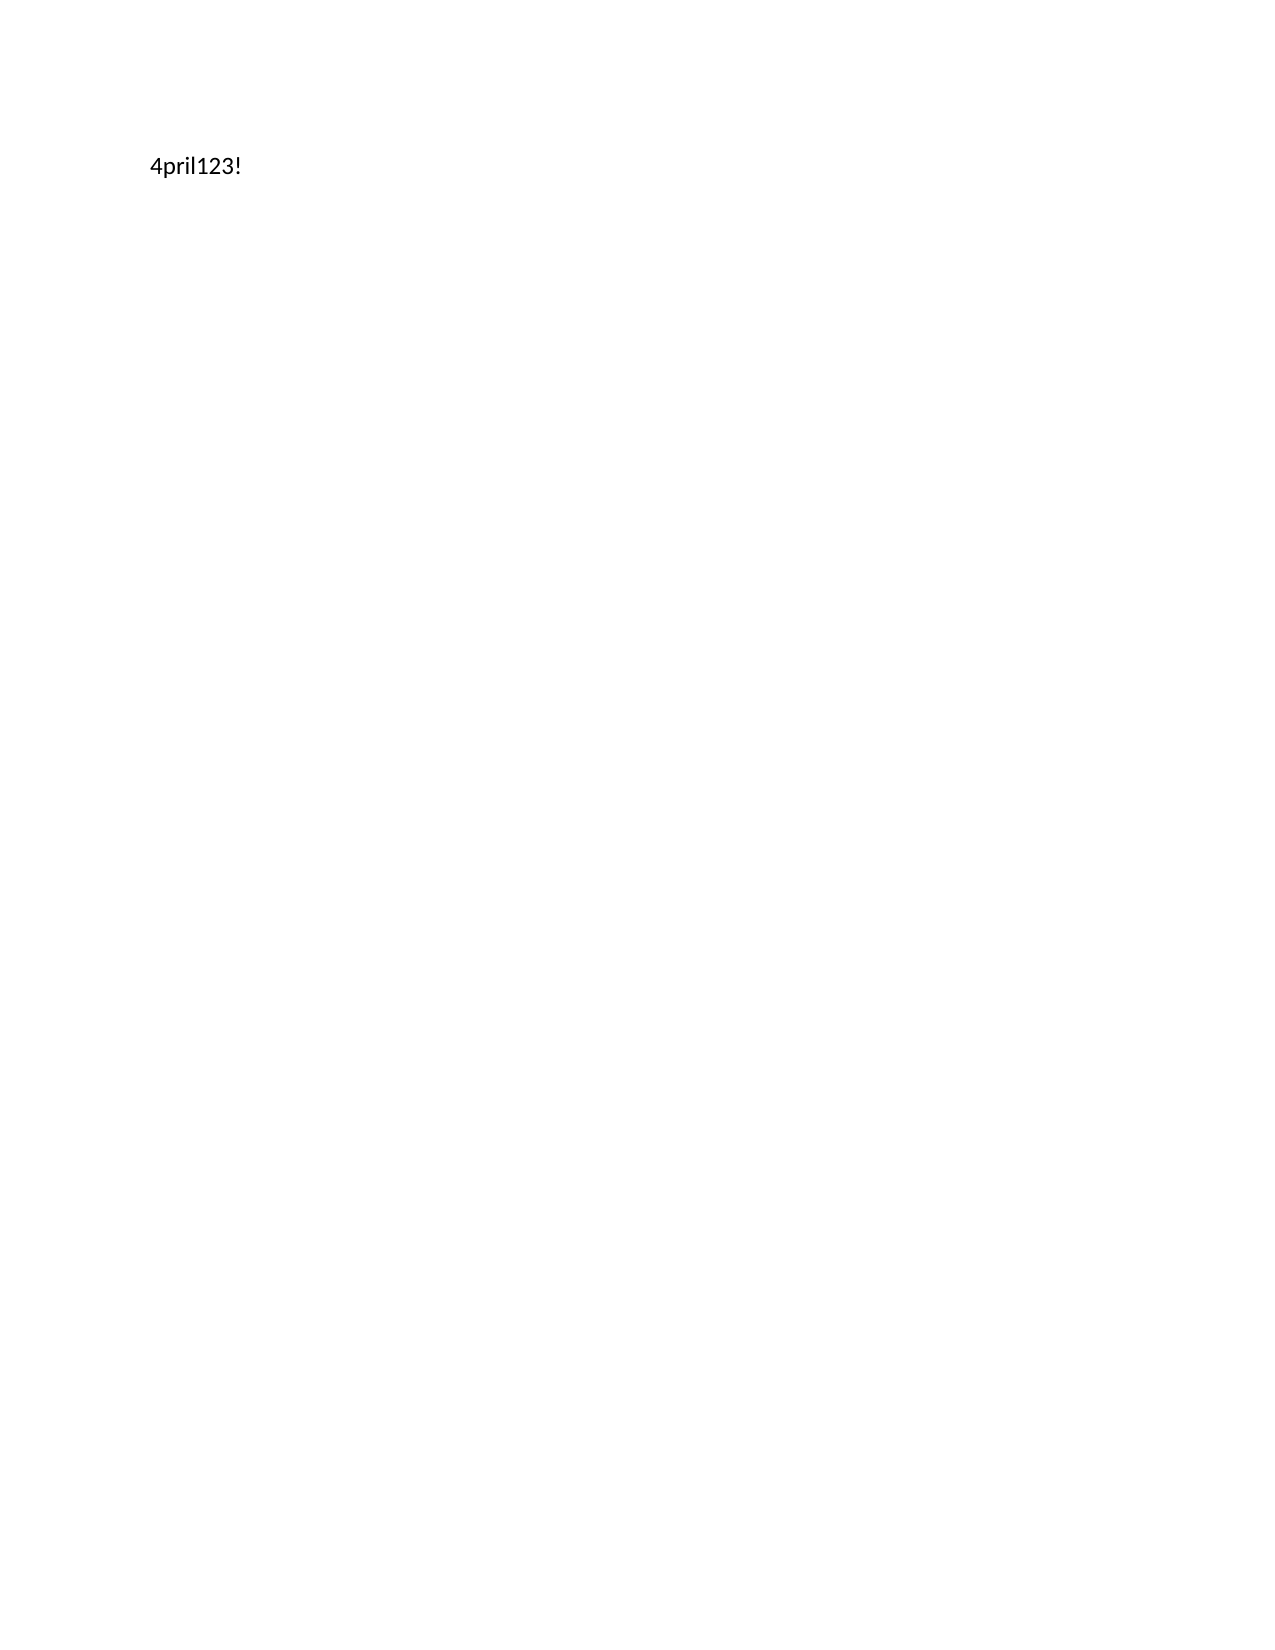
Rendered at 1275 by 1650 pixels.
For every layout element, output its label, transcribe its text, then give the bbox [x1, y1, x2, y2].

text 4pril123! [150, 150, 1125, 181]
